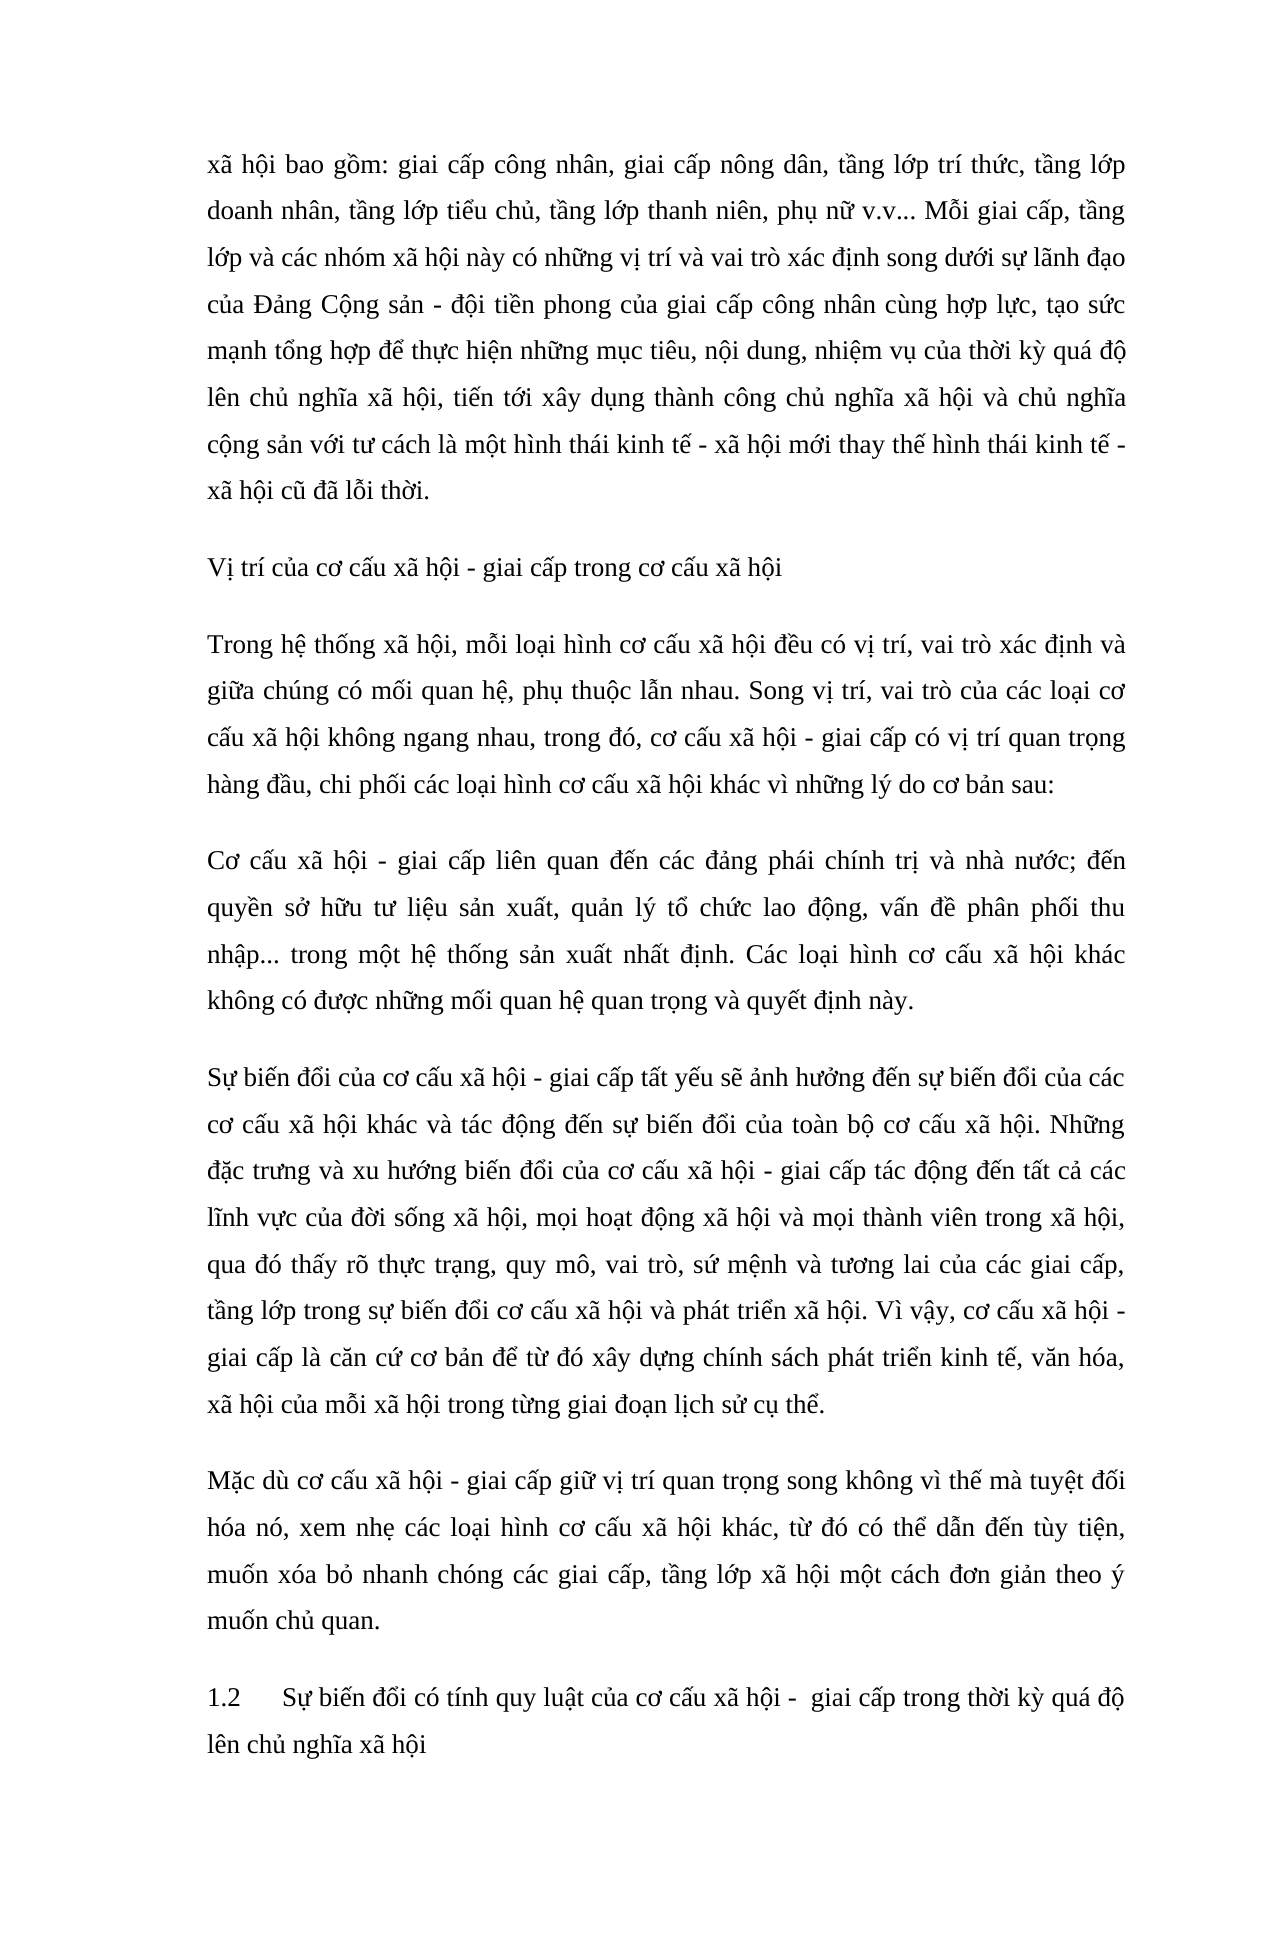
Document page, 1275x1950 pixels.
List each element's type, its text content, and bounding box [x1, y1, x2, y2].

text 1.2 Sự biến đổi có tính quy luật của cơ cấu xã hội - giai cấp trong thời kỳ quá độ lên chủ nghĩa xã hội [207, 1681, 1127, 1759]
text Mặc dù cơ cấu xã hội - giai cấp giữ vị trí quan trọng song không vì thế mà tuyệt đối hóa nó, xem nhẹ các loại hình cơ cấu xã hội khác, từ đó có thể dẫn đến tùy tiện, muốn xóa bỏ nhanh chóng các giai cấp, tầng lớp xã hội một cách đơn giản theo ý muốn chủ quan. [207, 1464, 1127, 1636]
text Trong hệ thống xã hội, mỗi loại hình cơ cấu xã hội đều có vị trí, vai trò xác định và giữa chúng có mối quan hệ, phụ thuộc lẫn nhau. Song vị trí, vai trò của các loại cơ cấu xã hội không ngang nhau, trong đó, cơ cấu xã hội - giai cấp có vị trí quan trọng hàng đầu, chi phối các loại hình cơ cấu xã hội khác vì những lý do cơ bản sau: [207, 628, 1127, 799]
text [207, 148, 1127, 506]
text Cơ cấu xã hội - giai cấp liên quan đến các đảng phái chính trị và nhà nước; đến quyền sở hữu tư liệu sản xuất, quản lý tổ chức lao động, vấn đề phân phối thu nhập... trong một hệ thống sản xuất nhất định. Các loại hình cơ cấu xã hội khác không có được những mối quan hệ quan trọng và quyết định này. [207, 844, 1127, 1016]
text Sự biến đổi của cơ cấu xã hội - giai cấp tất yếu sẽ ảnh hưởng đến sự biến đổi của các cơ cấu xã hội khác và tác động đến sự biến đổi của toàn bộ cơ cấu xã hội. Những đặc trưng và xu hướng biến đổi của cơ cấu xã hội - giai cấp tác động đến tất cả các lĩnh vực của đời sống xã hội, mọi hoạt động xã hội và mọi thành viên trong xã hội, qua đó thấy rõ thực trạng, quy mô, vai trò, sứ mệnh và tương lai của các giai cấp, tầng lớp trong sự biến đổi cơ cấu xã hội và phát triển xã hội. Vì vậy, cơ cấu xã hội - giai cấp là căn cứ cơ bản để từ đó xây dựng chính sách phát triển kinh tế, văn hóa, xã hội của mỗi xã hội trong từng giai đoạn lịch sử cụ thể. [207, 1061, 1127, 1419]
text Vị trí của cơ cấu xã hội - giai cấp trong cơ cấu xã hội [207, 551, 1127, 582]
